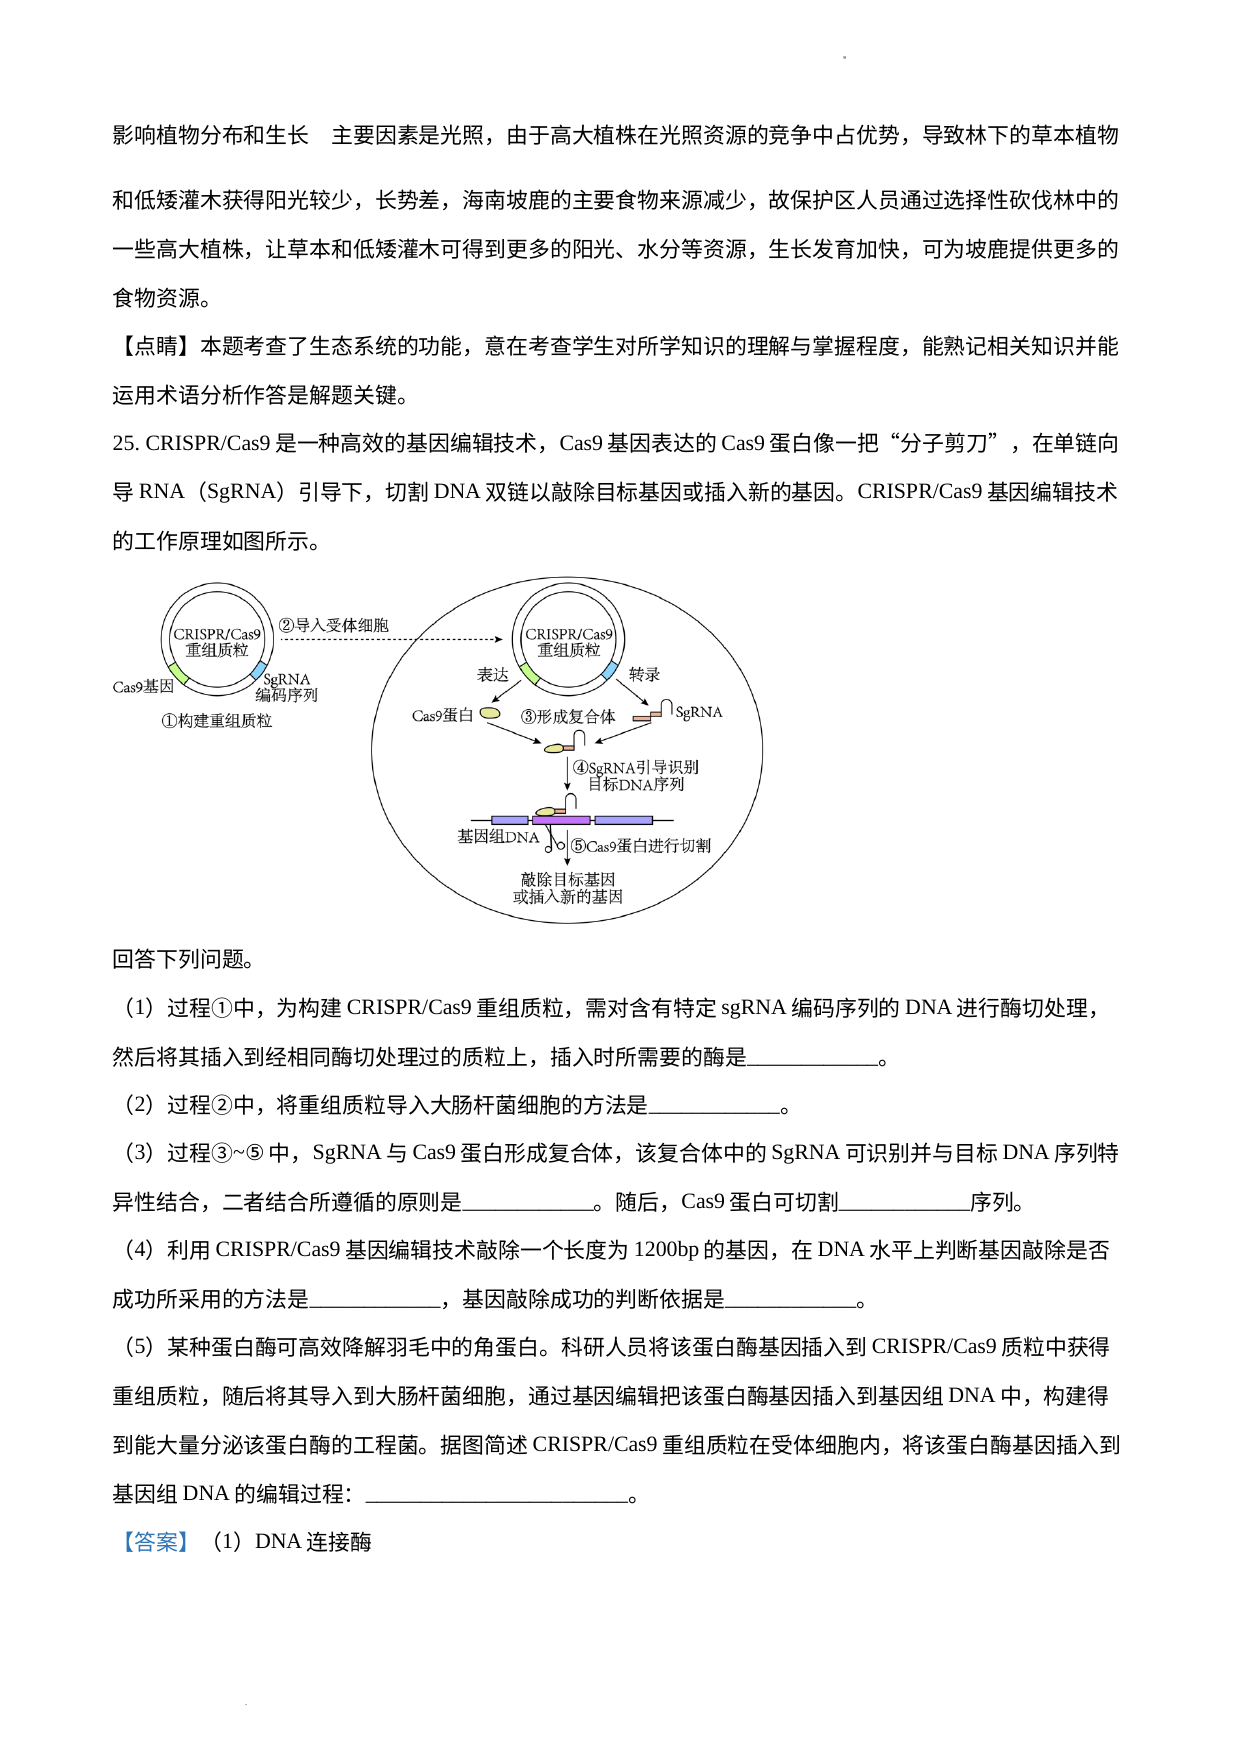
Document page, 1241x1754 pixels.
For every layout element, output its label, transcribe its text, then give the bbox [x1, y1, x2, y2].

text 【答案】（1）DNA连接酶 [112, 1524, 1128, 1557]
text （1）过程①中，为构建CRISPR/Cas9重组质粒，需对含有特定sgRNA编码序列的DNA进行酶切处理，然后将其插入到经相同酶切处理过的质粒上，插入时所需要的酶是____________。 [112, 990, 1128, 1072]
text （3）过程③~⑤中，SgRNA与Cas9蛋白形成复合体，该复合体中的SgRNA可识别并与目标DNA序列特异性结合，二者结合所遵循的原则是____________。随后，Cas9蛋白可切割____________序列。 [112, 1136, 1128, 1217]
text （2）过程②中，将重组质粒导入大肠杆菌细胞的方法是____________。 [112, 1087, 1128, 1120]
text 【点睛】本题考查了生态系统的功能，意在考查学生对所学知识的理解与掌握程度，能熟记相关知识并能运用术语分析作答是解题关键。 [112, 329, 1128, 410]
text （5）某种蛋白酶可高效降解羽毛中的角蛋白。科研人员将该蛋白酶基因插入到CRISPR/Cas9质粒中获得重组质粒，随后将其导入到大肠杆菌细胞，通过基因编辑把该蛋白酶基因插入到基因组DNA中，构建得到能大量分泌该蛋白酶的工程菌。据图简述CRISPR/Cas9重组质粒在受体细胞内，将该蛋白酶基因插入到基因组DNA的编辑过程：________________________。 [112, 1330, 1128, 1509]
text 回答下列问题。 [112, 942, 1128, 974]
text 25. CRISPR/Cas9是一种高效的基因编辑技术，Cas9基因表达的Cas9蛋白像一把“分子剪刀”，在单链向导RNA（SgRNA）引导下，切割DNA双链以敲除目标基因或插入新的基因。CRISPR/Cas9基因编辑技术的工作原理如图所示。 [112, 426, 1128, 556]
text （4）利用CRISPR/Cas9基因编辑技术敲除一个长度为1200bp的基因，在DNA水平上判断基因敲除是否成功所采用的方法是____________，基因敲除成功的判断依据是____________。 [112, 1233, 1128, 1314]
picture [112, 574, 769, 928]
text 影响植物分布和生长主要因素是光照，由于高大植株在光照资源的竞争中占优势，导致林下的草本植物和低矮灌木获得阳光较少，长势差，海南坡鹿的主要食物来源减少，故保护区人员通过选择性砍伐林中的一些高大植株，让草本和低矮灌木可得到更多的阳光、水分等资源，生长发育加快，可为坡鹿提供更多的食物资源。 [112, 102, 1128, 313]
